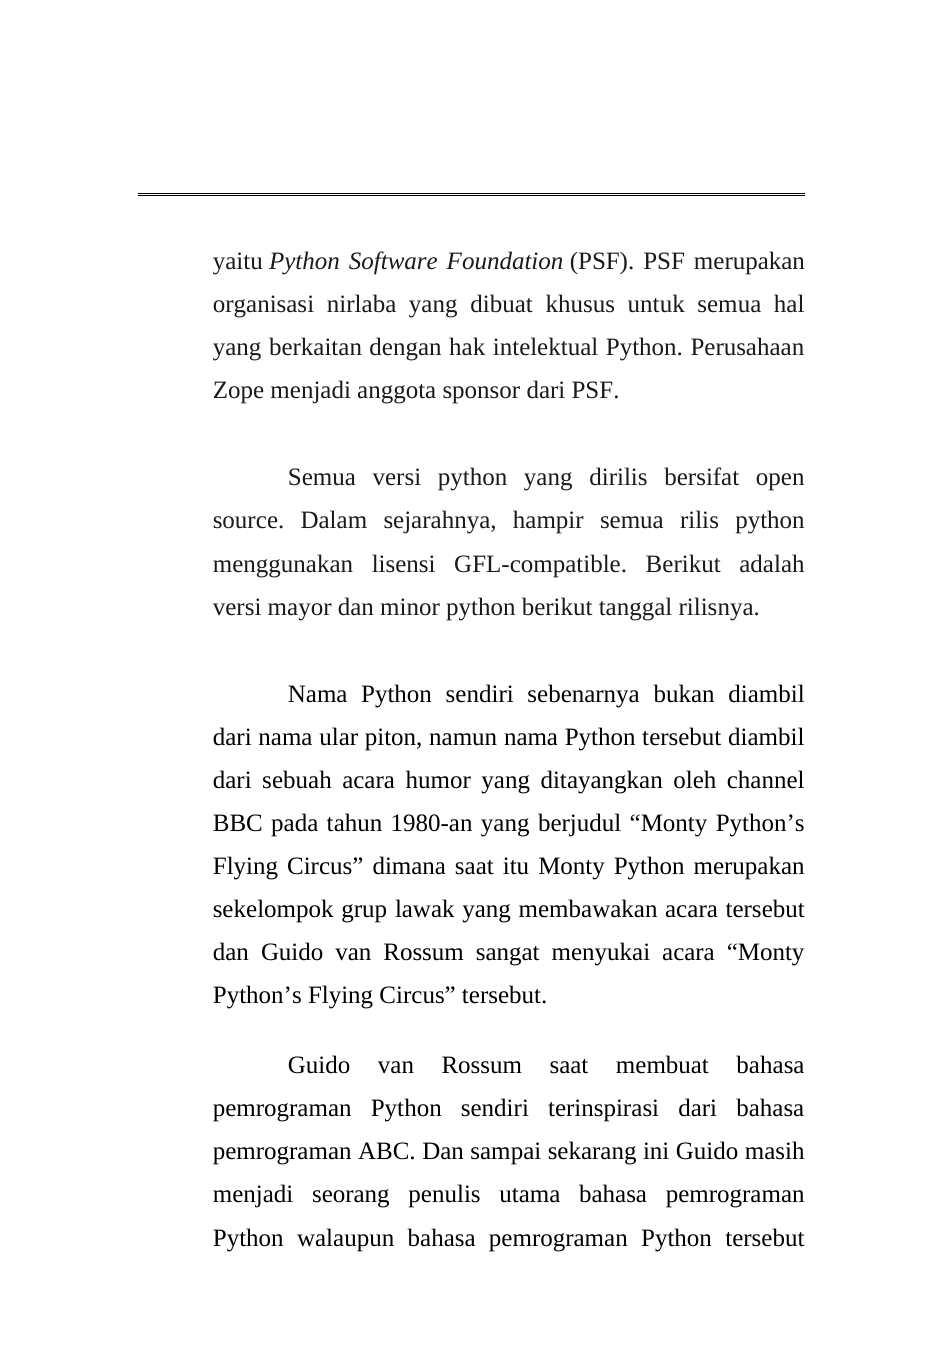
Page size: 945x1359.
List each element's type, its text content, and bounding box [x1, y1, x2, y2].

text Semua versi python yang dirilis bersifat open source. Dalam sejarahnya, hampir semua rilis python menggunakan lisensi GFL-compatible. Berikut adalah versi mayor dan minor python berikut tanggal rilisnya. [213, 462, 805, 621]
text Nama Python sendiri sebenarnya bukan diambil dari nama ular piton, namun nama Python tersebut diambil dari sebuah acara humor yang ditayangkan oleh channel BBC pada tahun 1980-an yang berjudul “Monty Python’s Flying Circus” dimana saat itu Monty Python merupakan sekelompok grup lawak yang membawakan acara tersebut dan Guido van Rossum sangat menyukai acara “Monty Python’s Flying Circus” tersebut. [213, 679, 805, 1009]
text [213, 246, 805, 404]
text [213, 1050, 805, 1251]
